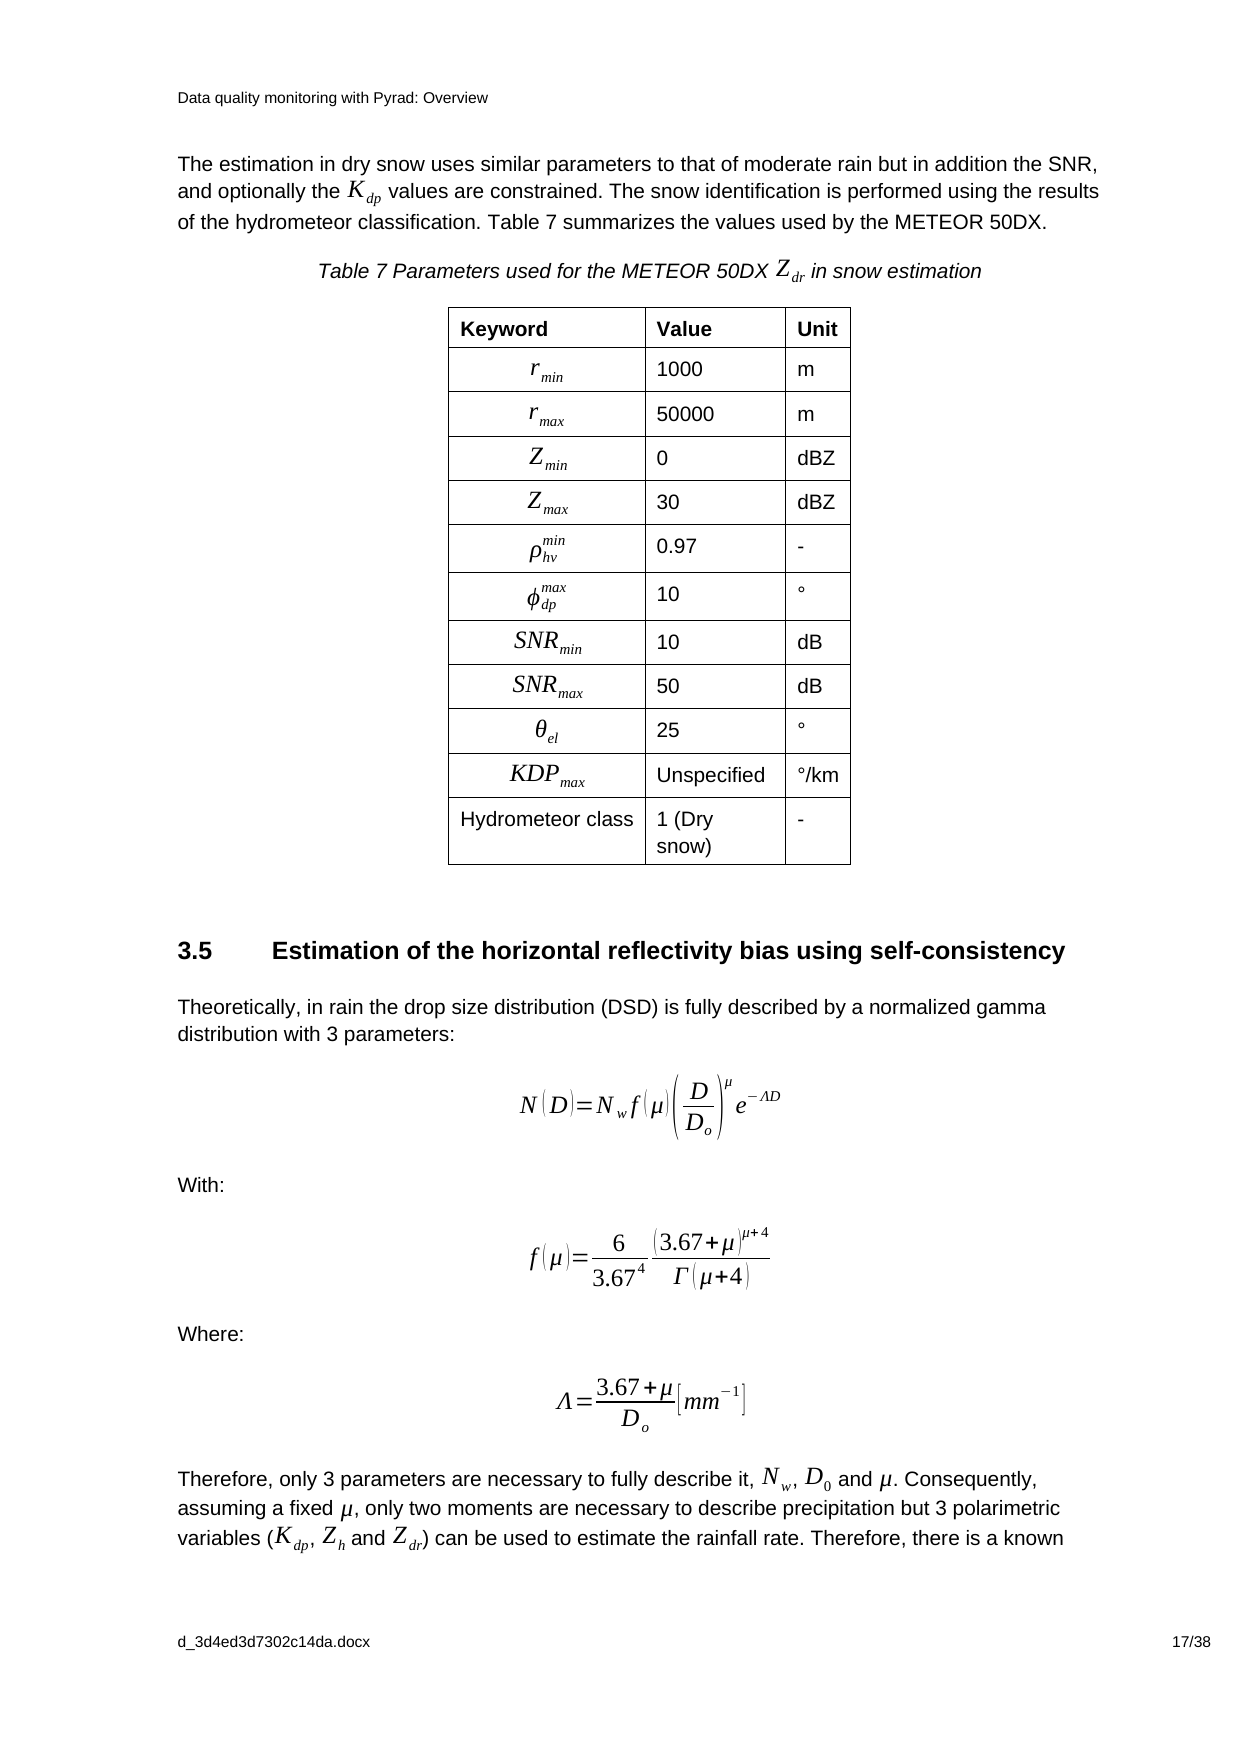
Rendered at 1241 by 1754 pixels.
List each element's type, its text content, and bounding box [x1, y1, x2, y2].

text The estimation in dry snow uses similar parameters to that of moderate rain but in addition the SNR, and optionally the values are constrained. The snow identification is performed using the results of the hydrometeor classification. Table 7 summarizes the values used by the METEOR 50DX. [177, 148, 1122, 234]
table_cell dBZ [786, 437, 850, 480]
table_cell [449, 621, 645, 664]
table_cell m [786, 348, 850, 391]
table_cell dBZ [786, 481, 850, 524]
subtitle Estimation of the horizontal reflectivity bias using self-consistency [177, 936, 1122, 964]
table_cell dB [786, 621, 850, 664]
table_cell ° [786, 709, 850, 752]
table_cell [449, 573, 645, 620]
table_cell dB [786, 665, 850, 708]
table_cell 50000 [646, 392, 785, 436]
table_cell Hydrometeor class [449, 798, 645, 864]
table_cell 1 (Dry snow) [646, 798, 785, 864]
table_cell [449, 392, 645, 436]
table_cell Unspecified [646, 754, 785, 797]
table_cell m [786, 392, 850, 436]
table_cell 0.97 [646, 525, 785, 572]
table_header Unit [786, 308, 850, 347]
text Table 7 Parameters used for the METEOR 50DX in snow estimation [177, 255, 1122, 286]
table_cell 1000 [646, 348, 785, 391]
table_header Keyword [449, 308, 645, 347]
text With: [177, 1169, 1122, 1196]
table_cell [449, 525, 645, 572]
table_cell 25 [646, 709, 785, 752]
table_header Value [646, 308, 785, 347]
table_cell [449, 754, 645, 797]
table_cell 50 [646, 665, 785, 708]
text Where: [177, 1319, 1122, 1346]
table_cell [449, 348, 645, 391]
text Theoretically, in rain the drop size distribution (DSD) is fully described by a normalized gamma distribution with 3 parameters: [177, 992, 1122, 1046]
table_cell [449, 437, 645, 480]
table_cell [449, 709, 645, 752]
table_cell 0 [646, 437, 785, 480]
table_cell - [786, 798, 850, 864]
table_cell 10 [646, 621, 785, 664]
table_cell 10 [646, 573, 785, 620]
table_cell - [786, 525, 850, 572]
table_cell [449, 481, 645, 524]
table_cell 30 [646, 481, 785, 524]
table_cell [449, 665, 645, 708]
table_cell ° [786, 573, 850, 620]
table_cell °/km [786, 754, 850, 797]
